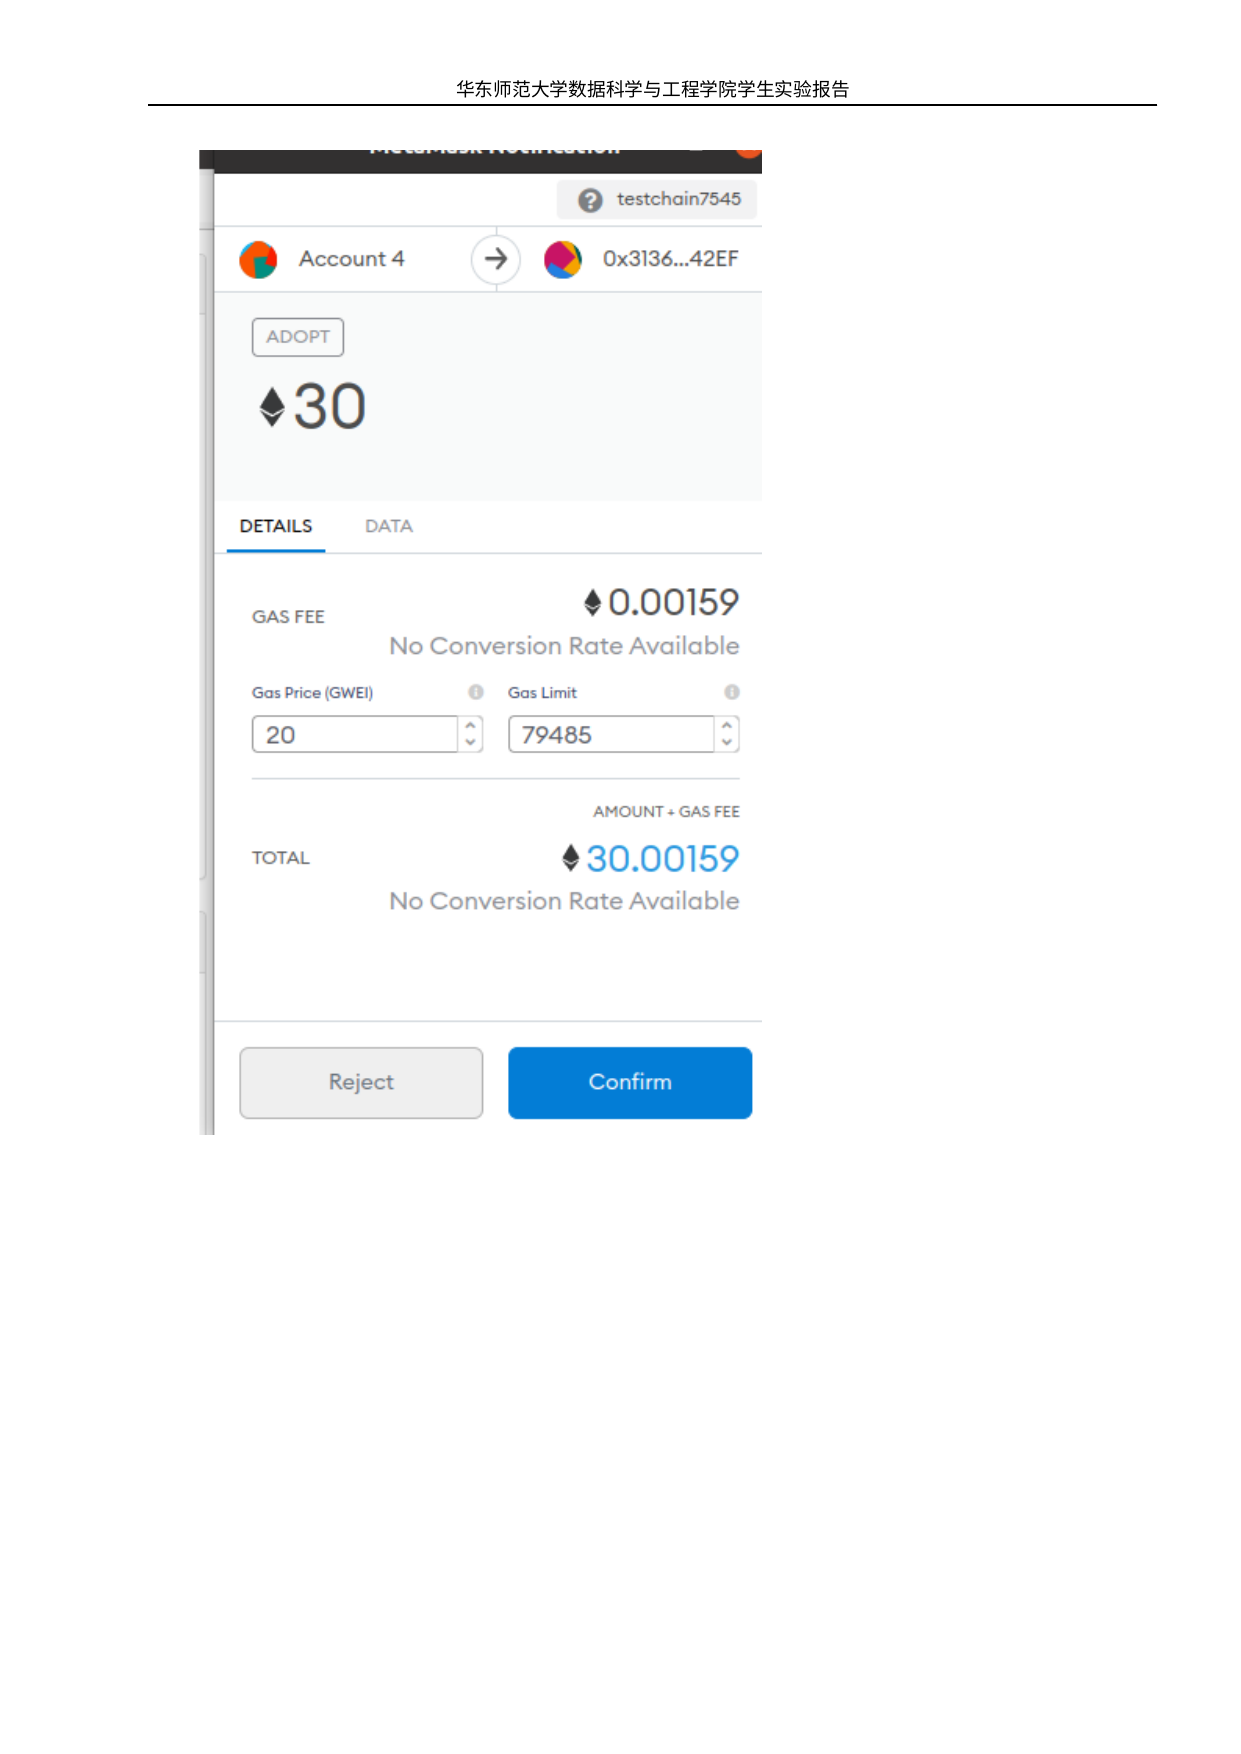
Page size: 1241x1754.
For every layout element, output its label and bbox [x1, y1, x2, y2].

picture [199, 150, 762, 1135]
